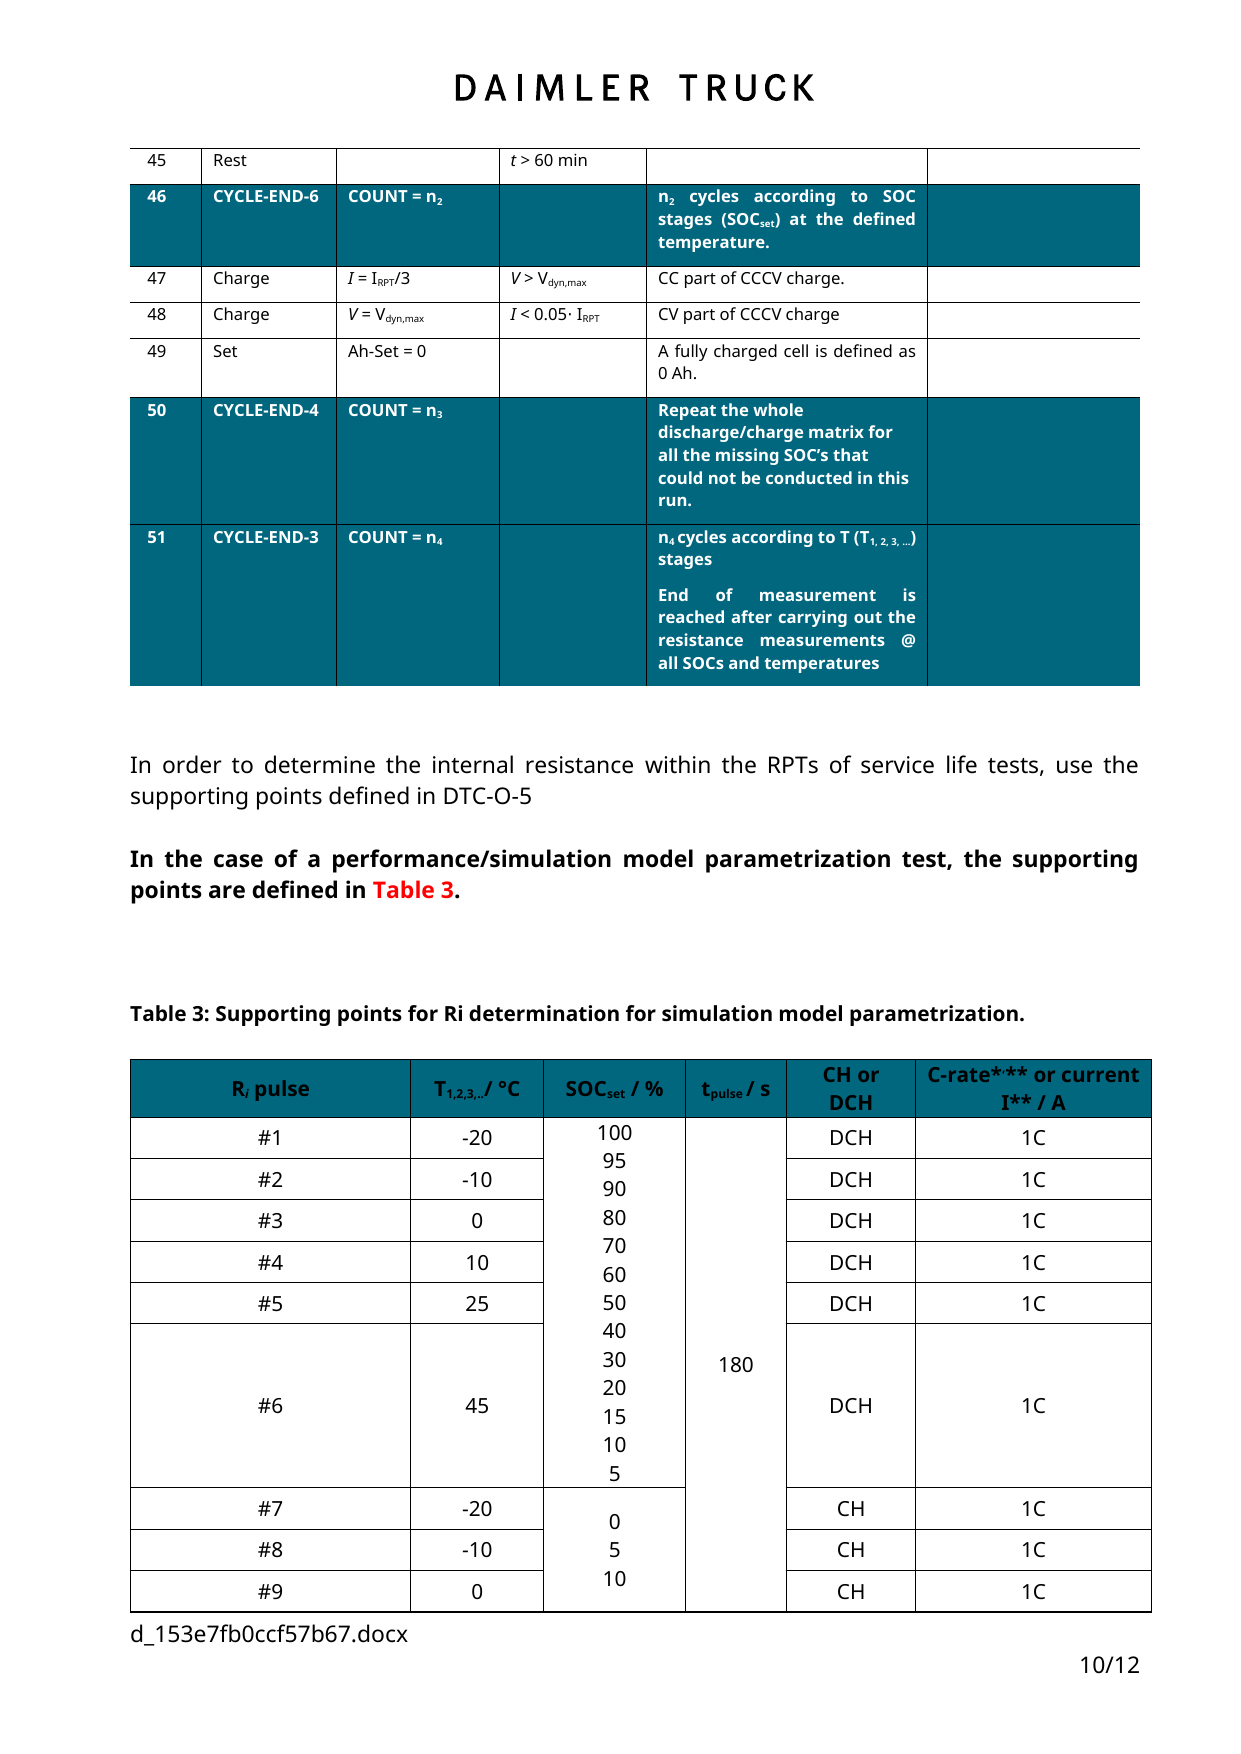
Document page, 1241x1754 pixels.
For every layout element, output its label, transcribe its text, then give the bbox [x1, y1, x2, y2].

table_cell -10 [411, 1530, 543, 1570]
table_cell COUNT = n3 [337, 398, 499, 524]
table_cell COUNT = n2 [337, 185, 499, 266]
table_cell n4 cycles according to T (T1, 2, 3, …) stages End of measurement is reached after carrying out the resistance measurements @ all SOCs and temperatures [647, 525, 927, 686]
table_header SOCset / % [544, 1060, 685, 1117]
table_cell [130, 303, 201, 338]
table_cell 0 [411, 1571, 543, 1611]
table_cell CH [787, 1488, 915, 1529]
table_cell 100 95 90 80 70 60 50 40 30 20 15 10 5 [544, 1118, 685, 1487]
table_cell #7 [131, 1488, 410, 1529]
table_cell Charge [202, 303, 336, 338]
table_cell #9 [131, 1571, 410, 1611]
table_cell Charge [202, 267, 336, 302]
table_cell 1C [916, 1530, 1151, 1570]
table_cell DCH [787, 1118, 915, 1158]
table_cell [928, 267, 1140, 302]
table_cell V > Vdyn,max [500, 267, 646, 302]
table_cell #8 [131, 1530, 410, 1570]
table_cell [928, 339, 1140, 397]
table_cell 1C [916, 1118, 1151, 1158]
text In the case of a performance/simulation model parametrization test, the supporting points are defined in Table 3. [130, 843, 1140, 905]
table_cell [130, 149, 201, 184]
table_cell [500, 185, 646, 266]
table_cell [130, 185, 201, 266]
text In order to determine the internal resistance within the RPTs of service life tests, use the supporting points defined in DTC-O-5 [130, 749, 1140, 811]
table_cell t > 60 min [500, 149, 646, 184]
table_cell [130, 339, 201, 397]
table_cell -20 [411, 1488, 543, 1529]
table_cell CYCLE-END-6 [202, 185, 336, 266]
table_cell #2 [131, 1159, 410, 1199]
table_cell 25 [411, 1283, 543, 1323]
table_cell CYCLE-END-4 [202, 398, 336, 524]
table_cell CC part of CCCV charge. [647, 267, 927, 302]
table_header C-rate*,** or current I** / A [916, 1060, 1151, 1117]
table_cell [337, 149, 499, 184]
table_cell 1C [916, 1242, 1151, 1282]
table_cell DCH [787, 1242, 915, 1282]
table_cell Rest [202, 149, 336, 184]
table_cell DCH [787, 1159, 915, 1199]
table_cell 1C [916, 1159, 1151, 1199]
table_cell -20 [411, 1118, 543, 1158]
table_cell n2 cycles according to SOC stages (SOCset) at the defined temperature. [647, 185, 927, 266]
table_header T1,2,3,../ °C [411, 1060, 543, 1117]
table_cell [928, 398, 1140, 524]
table_cell 45 [411, 1324, 543, 1487]
table_cell CV part of CCCV charge [647, 303, 927, 338]
table_cell 1C [916, 1324, 1151, 1487]
table_cell A fully charged cell is defined as 0 Ah. [647, 339, 927, 397]
table_cell #5 [131, 1283, 410, 1323]
table_cell V = Vdyn,max [337, 303, 499, 338]
table_cell #3 [131, 1200, 410, 1241]
table_cell 180 [686, 1118, 786, 1611]
table_cell #6 [131, 1324, 410, 1487]
table_cell [928, 149, 1140, 184]
table_header tpulse / s [686, 1060, 786, 1117]
table_cell Repeat the whole discharge/charge matrix for all the missing SOC’s that could not be conducted in this run. [647, 398, 927, 524]
table_cell Set [202, 339, 336, 397]
table_cell [647, 149, 927, 184]
table_cell 1C [916, 1200, 1151, 1241]
table_cell [928, 185, 1140, 266]
table_cell [130, 525, 201, 686]
table_cell COUNT = n4 [337, 525, 499, 686]
table_cell 10 [411, 1242, 543, 1282]
table_cell [500, 339, 646, 397]
table_header Ri pulse [131, 1060, 410, 1117]
table_cell [130, 267, 201, 302]
table_header CH or DCH [787, 1060, 915, 1117]
table_cell I = IRPT/3 [337, 267, 499, 302]
table_cell [928, 525, 1140, 686]
table_cell CYCLE-END-3 [202, 525, 336, 686]
table_cell #4 [131, 1242, 410, 1282]
table_cell 1C [916, 1571, 1151, 1611]
table_cell -10 [411, 1159, 543, 1199]
table_cell DCH [787, 1324, 915, 1487]
text Table 3: Supporting points for Ri determination for simulation model parametrization. [130, 999, 1140, 1027]
table_cell 0 [411, 1200, 543, 1241]
table_cell 1C [916, 1283, 1151, 1323]
table_cell 0 5 10 15 20 30 40 50 60 70 80 90 95 [544, 1488, 685, 1611]
table_cell [500, 398, 646, 524]
table_cell [130, 398, 201, 524]
table_cell DCH [787, 1283, 915, 1323]
table_cell [500, 525, 646, 686]
table_cell #1 [131, 1118, 410, 1158]
table_cell [928, 303, 1140, 338]
table_cell DCH [787, 1200, 915, 1241]
table_cell I < 0.05⋅ IRPT [500, 303, 646, 338]
table_cell Ah-Set = 0 [337, 339, 499, 397]
table_cell CH [787, 1571, 915, 1611]
table_cell 1C [916, 1488, 1151, 1529]
table_cell CH [787, 1530, 915, 1570]
